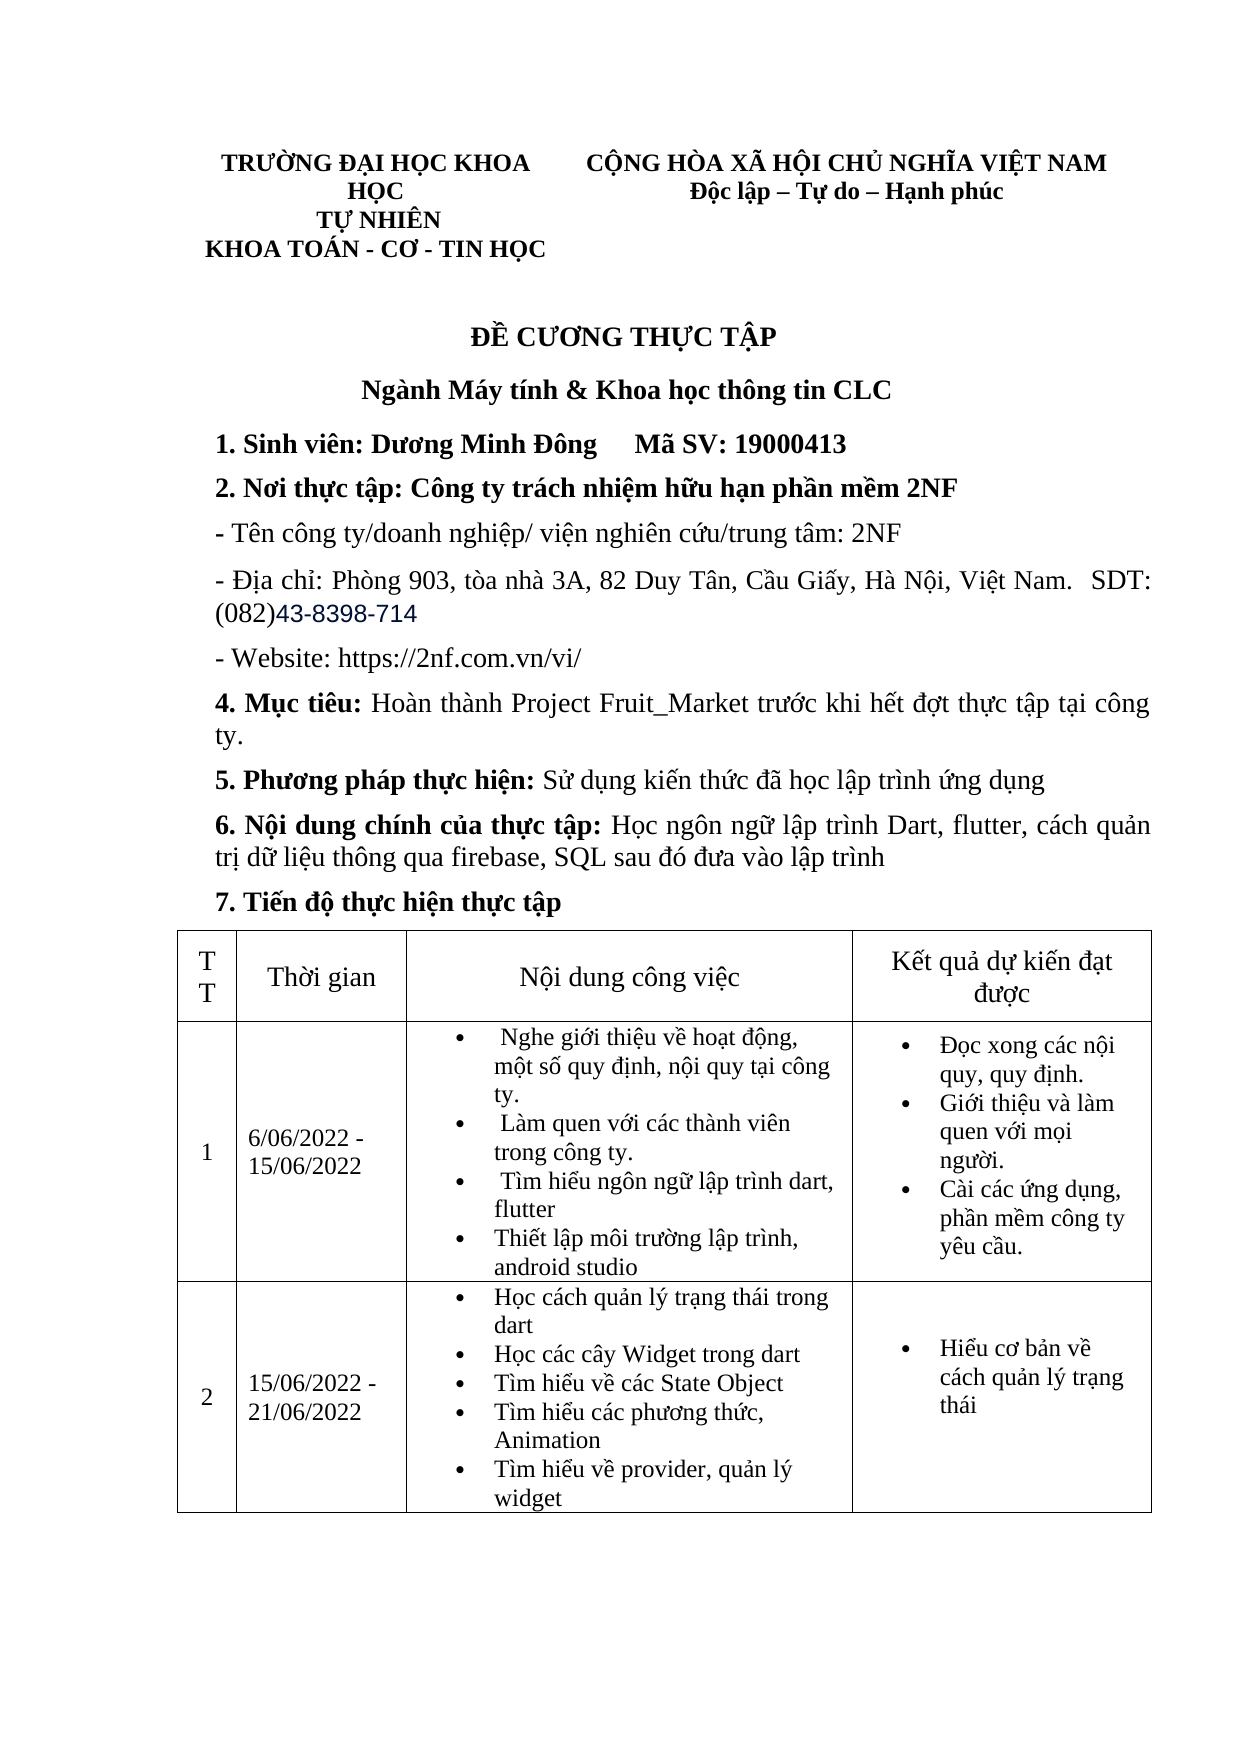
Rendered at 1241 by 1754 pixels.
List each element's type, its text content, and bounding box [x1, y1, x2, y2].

table_header CỘNG HÒA XÃ HỘI CHỦ NGHĨA VIỆT NAM Độc lập – Tự do – Hạnh phúc [574, 148, 1119, 320]
table_cell Đọc xong các nội quy, quy định. Giới thiệu và làm quen với mọi người. Cài các ứng dụng, phần mềm công ty yêu cầu. [853, 1022, 1151, 1281]
text 2. Nơi thực tập: Công ty trách nhiệm hữu hạn phần mềm 2NF [215, 472, 1152, 504]
table_header TT [178, 931, 236, 1021]
text 1. Sinh viên: Dương Minh Đông Mã SV: 19000413 [215, 427, 1152, 459]
table_cell 2 [178, 1282, 236, 1512]
text - Website: https://2nf.com.vn/vi/ [215, 641, 1152, 673]
table_cell Nghe giới thiệu về hoạt động, một số quy định, nội quy tại công ty. Làm quen với các thành viên trong công ty. Tìm hiểu ngôn ngữ lập trình dart, flutter Thiết lập môi trường lập trình, android studio [407, 1022, 852, 1281]
table_cell Học cách quản lý trạng thái trong dart Học các cây Widget trong dart Tìm hiểu về các State Object Tìm hiểu các phương thức, Animation Tìm hiểu về provider, quản lý widget [407, 1282, 852, 1512]
table_header Thời gian [237, 931, 406, 1021]
text Ngành Máy tính & Khoa học thông tin CLC [102, 373, 1152, 406]
text ĐỀ CƯƠNG THỰC TẬP [102, 320, 1152, 353]
table_cell Hiểu cơ bản về cách quản lý trạng thái [853, 1282, 1151, 1512]
table_header Kết quả dự kiến đạt được [853, 931, 1151, 1021]
table_cell 15/06/2022 - 21/06/2022 [237, 1282, 406, 1512]
text 5. Phương pháp thực hiện: Sử dụng kiến thức đã học lập trình ứng dụng [215, 763, 1152, 796]
table_cell 6/06/2022 - 15/06/2022 [237, 1022, 406, 1281]
text 4. Mục tiêu: Hoàn thành Project Fruit_Market trước khi hết đợt thực tập tại công ty. [215, 686, 1152, 751]
text - Địa chỉ: Phòng 903, tòa nhà 3A, 82 Duy Tân, Cầu Giấy, Hà Nội, Việt Nam. SDT:(082)43-8398-714 [215, 561, 1152, 628]
table_header Nội dung công việc [407, 931, 852, 1021]
text - Tên công ty/doanh nghiệp/ viện nghiên cứu/trung tâm: 2NF [215, 516, 1152, 549]
text 6. Nội dung chính của thực tập: Học ngôn ngữ lập trình Dart, flutter, cách quản trị dữ liệu thông qua firebase, SQL sau đó đưa vào lập trình [215, 808, 1152, 873]
table_header TRƯỜNG ĐẠI HỌC KHOA HỌC TỰ NHIÊN KHOA TOÁN - CƠ - TIN HỌC [177, 148, 574, 320]
table_cell 1 [178, 1022, 236, 1281]
text 7. Tiến độ thực hiện thực tập [215, 885, 1152, 918]
